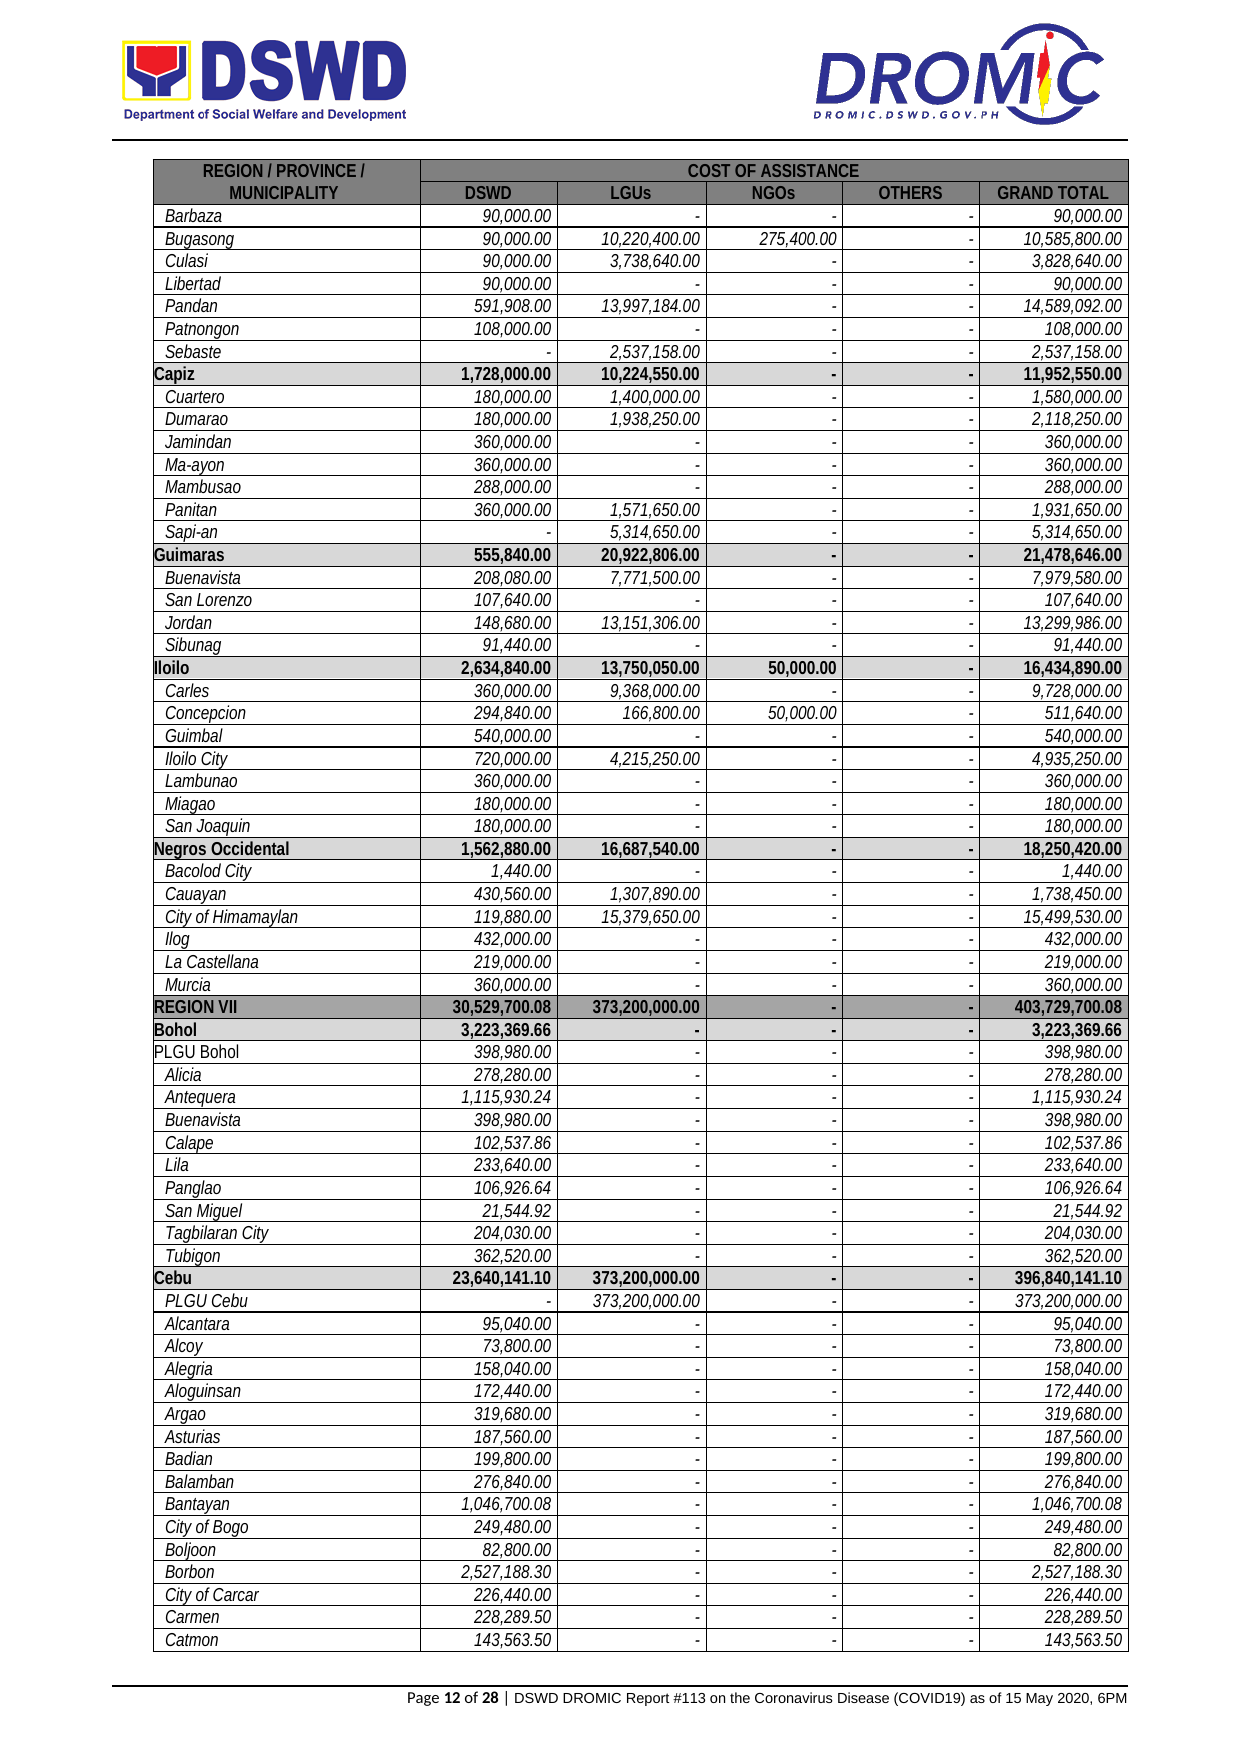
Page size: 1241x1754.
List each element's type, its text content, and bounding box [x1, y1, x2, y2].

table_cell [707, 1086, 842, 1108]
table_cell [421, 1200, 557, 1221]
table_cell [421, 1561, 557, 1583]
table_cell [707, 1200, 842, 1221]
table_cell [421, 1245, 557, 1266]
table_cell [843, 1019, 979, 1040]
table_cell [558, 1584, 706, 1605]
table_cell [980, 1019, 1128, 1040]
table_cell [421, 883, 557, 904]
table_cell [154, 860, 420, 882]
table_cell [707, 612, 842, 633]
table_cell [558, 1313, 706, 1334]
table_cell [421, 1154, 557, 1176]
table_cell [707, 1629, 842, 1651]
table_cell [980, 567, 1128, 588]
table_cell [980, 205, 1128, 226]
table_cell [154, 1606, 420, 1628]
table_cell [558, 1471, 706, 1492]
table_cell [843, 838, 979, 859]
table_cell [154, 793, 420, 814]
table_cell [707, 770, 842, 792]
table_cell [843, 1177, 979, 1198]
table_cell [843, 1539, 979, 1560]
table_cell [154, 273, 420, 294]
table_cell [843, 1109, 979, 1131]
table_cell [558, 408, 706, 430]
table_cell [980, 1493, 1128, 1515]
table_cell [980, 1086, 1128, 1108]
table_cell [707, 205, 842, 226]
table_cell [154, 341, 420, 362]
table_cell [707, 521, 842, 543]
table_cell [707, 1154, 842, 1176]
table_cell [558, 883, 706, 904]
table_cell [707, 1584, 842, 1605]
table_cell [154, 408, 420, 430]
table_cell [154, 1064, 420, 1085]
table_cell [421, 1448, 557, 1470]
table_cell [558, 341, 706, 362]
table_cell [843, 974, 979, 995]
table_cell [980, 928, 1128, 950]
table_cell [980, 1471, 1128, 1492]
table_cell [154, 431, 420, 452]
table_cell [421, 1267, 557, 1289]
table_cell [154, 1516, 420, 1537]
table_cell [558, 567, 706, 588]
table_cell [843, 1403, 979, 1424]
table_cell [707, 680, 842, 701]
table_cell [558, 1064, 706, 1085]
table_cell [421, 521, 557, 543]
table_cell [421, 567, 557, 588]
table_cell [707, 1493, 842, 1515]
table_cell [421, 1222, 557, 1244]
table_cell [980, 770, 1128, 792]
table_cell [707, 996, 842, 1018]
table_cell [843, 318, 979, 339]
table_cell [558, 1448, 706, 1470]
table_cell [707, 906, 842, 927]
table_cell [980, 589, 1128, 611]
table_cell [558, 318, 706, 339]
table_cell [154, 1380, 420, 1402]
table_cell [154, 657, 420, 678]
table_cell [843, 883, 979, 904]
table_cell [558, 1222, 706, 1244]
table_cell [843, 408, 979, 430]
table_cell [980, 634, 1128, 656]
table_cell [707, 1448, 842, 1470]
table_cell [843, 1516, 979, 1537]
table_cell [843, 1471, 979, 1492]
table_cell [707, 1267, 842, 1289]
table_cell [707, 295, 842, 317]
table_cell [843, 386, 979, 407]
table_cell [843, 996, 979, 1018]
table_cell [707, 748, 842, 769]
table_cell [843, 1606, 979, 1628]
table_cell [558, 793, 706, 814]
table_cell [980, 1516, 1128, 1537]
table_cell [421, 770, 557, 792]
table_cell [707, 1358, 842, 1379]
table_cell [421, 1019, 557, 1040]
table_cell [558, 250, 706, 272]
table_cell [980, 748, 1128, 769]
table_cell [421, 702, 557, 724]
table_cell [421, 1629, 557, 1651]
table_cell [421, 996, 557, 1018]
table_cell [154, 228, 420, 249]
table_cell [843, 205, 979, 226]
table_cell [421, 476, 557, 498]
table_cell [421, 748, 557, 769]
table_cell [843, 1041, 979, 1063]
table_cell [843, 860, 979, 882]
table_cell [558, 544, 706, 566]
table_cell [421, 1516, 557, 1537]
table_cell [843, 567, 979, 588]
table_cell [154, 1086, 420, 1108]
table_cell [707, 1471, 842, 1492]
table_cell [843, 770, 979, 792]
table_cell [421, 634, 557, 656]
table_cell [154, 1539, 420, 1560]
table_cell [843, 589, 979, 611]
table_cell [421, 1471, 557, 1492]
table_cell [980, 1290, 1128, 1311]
table_cell DSWD [421, 182, 557, 204]
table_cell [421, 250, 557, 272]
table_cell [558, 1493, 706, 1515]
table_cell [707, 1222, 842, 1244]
table_cell GRAND TOTAL [980, 182, 1128, 204]
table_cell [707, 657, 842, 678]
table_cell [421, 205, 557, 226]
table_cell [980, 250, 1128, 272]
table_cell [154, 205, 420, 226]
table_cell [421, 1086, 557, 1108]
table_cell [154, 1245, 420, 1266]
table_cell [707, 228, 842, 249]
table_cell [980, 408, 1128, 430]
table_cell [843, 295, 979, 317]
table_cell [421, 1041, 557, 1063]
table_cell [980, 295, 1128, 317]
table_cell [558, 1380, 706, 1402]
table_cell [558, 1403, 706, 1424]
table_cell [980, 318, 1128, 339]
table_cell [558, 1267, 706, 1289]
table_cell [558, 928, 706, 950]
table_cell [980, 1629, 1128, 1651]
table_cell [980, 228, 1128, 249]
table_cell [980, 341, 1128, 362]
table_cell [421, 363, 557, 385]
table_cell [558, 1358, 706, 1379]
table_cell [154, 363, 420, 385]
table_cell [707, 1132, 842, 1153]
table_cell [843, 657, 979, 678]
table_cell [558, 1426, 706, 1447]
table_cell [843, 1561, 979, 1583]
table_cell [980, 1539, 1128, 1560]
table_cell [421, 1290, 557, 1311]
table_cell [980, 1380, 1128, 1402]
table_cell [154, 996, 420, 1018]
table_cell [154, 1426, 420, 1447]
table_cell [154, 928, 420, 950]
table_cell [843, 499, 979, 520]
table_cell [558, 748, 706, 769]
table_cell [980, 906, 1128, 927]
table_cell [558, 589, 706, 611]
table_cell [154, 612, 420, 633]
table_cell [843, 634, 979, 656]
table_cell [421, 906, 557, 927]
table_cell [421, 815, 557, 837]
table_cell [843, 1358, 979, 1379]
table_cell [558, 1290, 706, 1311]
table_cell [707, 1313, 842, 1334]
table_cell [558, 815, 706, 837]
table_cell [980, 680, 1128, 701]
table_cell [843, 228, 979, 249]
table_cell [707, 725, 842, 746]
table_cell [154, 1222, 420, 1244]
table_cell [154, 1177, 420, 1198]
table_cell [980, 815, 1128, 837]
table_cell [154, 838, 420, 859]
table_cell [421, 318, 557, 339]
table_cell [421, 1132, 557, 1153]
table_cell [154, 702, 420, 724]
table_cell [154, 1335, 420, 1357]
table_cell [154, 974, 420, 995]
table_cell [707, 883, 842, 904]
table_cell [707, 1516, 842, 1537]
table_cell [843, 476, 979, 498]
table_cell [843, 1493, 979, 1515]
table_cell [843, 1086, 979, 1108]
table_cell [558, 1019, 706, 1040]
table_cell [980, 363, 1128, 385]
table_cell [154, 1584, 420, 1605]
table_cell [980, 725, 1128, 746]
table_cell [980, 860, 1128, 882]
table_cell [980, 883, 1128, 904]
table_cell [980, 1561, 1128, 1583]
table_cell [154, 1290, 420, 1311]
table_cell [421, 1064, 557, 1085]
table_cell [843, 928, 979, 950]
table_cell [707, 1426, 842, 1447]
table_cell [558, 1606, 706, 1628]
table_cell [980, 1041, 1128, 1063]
picture [112, 37, 417, 125]
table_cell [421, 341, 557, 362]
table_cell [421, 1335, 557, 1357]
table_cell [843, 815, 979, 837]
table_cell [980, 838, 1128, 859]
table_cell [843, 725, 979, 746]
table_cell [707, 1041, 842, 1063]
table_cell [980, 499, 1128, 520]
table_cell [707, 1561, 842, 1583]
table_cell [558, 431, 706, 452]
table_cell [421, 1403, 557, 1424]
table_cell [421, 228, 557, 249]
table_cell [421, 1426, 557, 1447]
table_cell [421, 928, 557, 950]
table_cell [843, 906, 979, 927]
table_header REGION / PROVINCE / MUNICIPALITY [154, 160, 420, 204]
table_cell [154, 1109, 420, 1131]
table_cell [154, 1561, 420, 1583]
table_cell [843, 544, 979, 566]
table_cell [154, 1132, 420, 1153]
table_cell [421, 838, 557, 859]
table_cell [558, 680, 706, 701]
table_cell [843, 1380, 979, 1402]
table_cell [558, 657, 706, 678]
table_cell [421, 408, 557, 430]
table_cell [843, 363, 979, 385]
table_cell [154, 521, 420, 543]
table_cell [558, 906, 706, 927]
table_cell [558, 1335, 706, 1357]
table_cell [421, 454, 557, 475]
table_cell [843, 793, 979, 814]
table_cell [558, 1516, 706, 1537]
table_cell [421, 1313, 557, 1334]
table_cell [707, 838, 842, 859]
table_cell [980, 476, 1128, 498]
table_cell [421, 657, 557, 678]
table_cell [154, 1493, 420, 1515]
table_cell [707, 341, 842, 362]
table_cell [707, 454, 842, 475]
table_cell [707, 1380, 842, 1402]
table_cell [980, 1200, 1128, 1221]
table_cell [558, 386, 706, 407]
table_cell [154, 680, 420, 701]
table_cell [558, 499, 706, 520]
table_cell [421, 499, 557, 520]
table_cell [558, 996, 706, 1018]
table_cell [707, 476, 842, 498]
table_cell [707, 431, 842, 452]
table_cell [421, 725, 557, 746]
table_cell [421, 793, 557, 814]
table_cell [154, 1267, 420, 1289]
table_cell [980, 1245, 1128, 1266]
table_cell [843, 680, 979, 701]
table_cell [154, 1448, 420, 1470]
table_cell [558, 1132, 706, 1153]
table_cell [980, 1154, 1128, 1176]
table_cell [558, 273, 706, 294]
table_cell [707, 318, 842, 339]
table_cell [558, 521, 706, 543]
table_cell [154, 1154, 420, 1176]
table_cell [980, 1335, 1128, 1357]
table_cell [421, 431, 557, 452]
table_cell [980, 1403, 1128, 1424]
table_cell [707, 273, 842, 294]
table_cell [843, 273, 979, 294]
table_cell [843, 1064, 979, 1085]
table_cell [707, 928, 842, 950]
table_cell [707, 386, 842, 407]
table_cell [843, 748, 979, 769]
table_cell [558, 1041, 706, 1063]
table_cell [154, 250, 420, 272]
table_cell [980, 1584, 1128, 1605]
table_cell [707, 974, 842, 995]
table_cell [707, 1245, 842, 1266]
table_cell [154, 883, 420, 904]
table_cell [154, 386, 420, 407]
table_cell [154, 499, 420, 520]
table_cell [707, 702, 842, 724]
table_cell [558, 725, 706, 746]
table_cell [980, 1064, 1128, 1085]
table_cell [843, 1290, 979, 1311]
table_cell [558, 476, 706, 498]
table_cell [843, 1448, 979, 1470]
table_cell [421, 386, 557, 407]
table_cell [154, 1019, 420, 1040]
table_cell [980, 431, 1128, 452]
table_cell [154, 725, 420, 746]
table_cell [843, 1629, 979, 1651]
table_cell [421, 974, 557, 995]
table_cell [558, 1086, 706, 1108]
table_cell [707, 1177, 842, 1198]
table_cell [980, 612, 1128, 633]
table_cell NGOs [707, 182, 842, 204]
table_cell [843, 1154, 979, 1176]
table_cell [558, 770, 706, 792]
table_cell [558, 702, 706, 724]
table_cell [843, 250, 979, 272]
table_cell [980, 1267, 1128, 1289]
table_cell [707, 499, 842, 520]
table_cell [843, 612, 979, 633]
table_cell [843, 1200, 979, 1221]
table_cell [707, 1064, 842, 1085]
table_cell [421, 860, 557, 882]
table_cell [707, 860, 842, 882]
table_cell OTHERS [843, 182, 979, 204]
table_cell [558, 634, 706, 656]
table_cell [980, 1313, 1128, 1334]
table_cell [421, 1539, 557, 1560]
table_header COST OF ASSISTANCE [421, 160, 1128, 181]
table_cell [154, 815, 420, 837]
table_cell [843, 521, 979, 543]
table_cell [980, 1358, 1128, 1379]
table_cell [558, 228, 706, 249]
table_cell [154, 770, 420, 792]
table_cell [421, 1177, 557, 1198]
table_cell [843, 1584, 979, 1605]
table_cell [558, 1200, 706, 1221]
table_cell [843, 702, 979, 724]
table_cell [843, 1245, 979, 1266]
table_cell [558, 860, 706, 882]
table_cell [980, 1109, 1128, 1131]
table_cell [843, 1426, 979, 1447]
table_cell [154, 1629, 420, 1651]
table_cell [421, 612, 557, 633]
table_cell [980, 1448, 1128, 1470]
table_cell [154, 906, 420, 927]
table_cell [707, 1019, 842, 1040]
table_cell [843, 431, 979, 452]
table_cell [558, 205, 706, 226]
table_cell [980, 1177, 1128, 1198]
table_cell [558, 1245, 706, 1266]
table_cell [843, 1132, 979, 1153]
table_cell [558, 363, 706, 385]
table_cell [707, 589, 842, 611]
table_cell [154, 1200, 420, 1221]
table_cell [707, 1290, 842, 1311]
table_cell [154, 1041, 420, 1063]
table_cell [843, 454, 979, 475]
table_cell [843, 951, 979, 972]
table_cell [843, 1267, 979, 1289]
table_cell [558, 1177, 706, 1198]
table_cell LGUs [558, 182, 706, 204]
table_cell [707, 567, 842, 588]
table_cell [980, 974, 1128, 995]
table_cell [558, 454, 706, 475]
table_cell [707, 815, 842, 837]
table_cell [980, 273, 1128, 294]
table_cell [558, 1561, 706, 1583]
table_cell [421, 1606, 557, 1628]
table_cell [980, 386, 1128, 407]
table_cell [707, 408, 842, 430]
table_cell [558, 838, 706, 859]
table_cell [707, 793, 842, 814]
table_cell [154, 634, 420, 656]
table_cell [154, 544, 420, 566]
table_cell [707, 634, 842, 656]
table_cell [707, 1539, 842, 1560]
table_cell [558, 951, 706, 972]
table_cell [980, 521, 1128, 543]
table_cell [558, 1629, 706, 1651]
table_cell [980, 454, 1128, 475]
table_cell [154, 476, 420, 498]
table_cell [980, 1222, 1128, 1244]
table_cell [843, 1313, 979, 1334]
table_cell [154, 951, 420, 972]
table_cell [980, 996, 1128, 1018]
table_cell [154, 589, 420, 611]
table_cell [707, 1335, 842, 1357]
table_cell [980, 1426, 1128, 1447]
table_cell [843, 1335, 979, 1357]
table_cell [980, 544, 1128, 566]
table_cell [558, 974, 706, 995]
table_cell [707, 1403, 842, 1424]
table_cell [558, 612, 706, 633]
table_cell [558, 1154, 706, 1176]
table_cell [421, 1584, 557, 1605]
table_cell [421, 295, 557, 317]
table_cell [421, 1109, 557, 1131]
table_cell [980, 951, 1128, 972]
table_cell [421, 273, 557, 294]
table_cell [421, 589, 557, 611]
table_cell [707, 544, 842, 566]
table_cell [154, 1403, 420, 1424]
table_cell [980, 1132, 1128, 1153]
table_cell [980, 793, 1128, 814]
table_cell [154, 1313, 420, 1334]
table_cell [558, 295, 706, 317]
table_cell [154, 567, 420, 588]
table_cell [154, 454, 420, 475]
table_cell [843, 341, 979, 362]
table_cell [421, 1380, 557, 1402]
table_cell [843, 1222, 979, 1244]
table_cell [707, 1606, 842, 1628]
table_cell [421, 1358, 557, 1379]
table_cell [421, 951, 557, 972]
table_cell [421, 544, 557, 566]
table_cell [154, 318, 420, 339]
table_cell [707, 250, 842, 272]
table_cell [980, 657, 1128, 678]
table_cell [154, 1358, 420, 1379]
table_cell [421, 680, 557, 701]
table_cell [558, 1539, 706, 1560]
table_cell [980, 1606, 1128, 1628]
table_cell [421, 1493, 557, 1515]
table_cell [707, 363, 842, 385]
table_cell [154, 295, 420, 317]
picture [781, 23, 1133, 125]
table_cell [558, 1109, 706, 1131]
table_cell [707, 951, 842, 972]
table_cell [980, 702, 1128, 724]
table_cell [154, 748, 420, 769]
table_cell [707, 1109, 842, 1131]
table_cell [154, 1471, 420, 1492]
